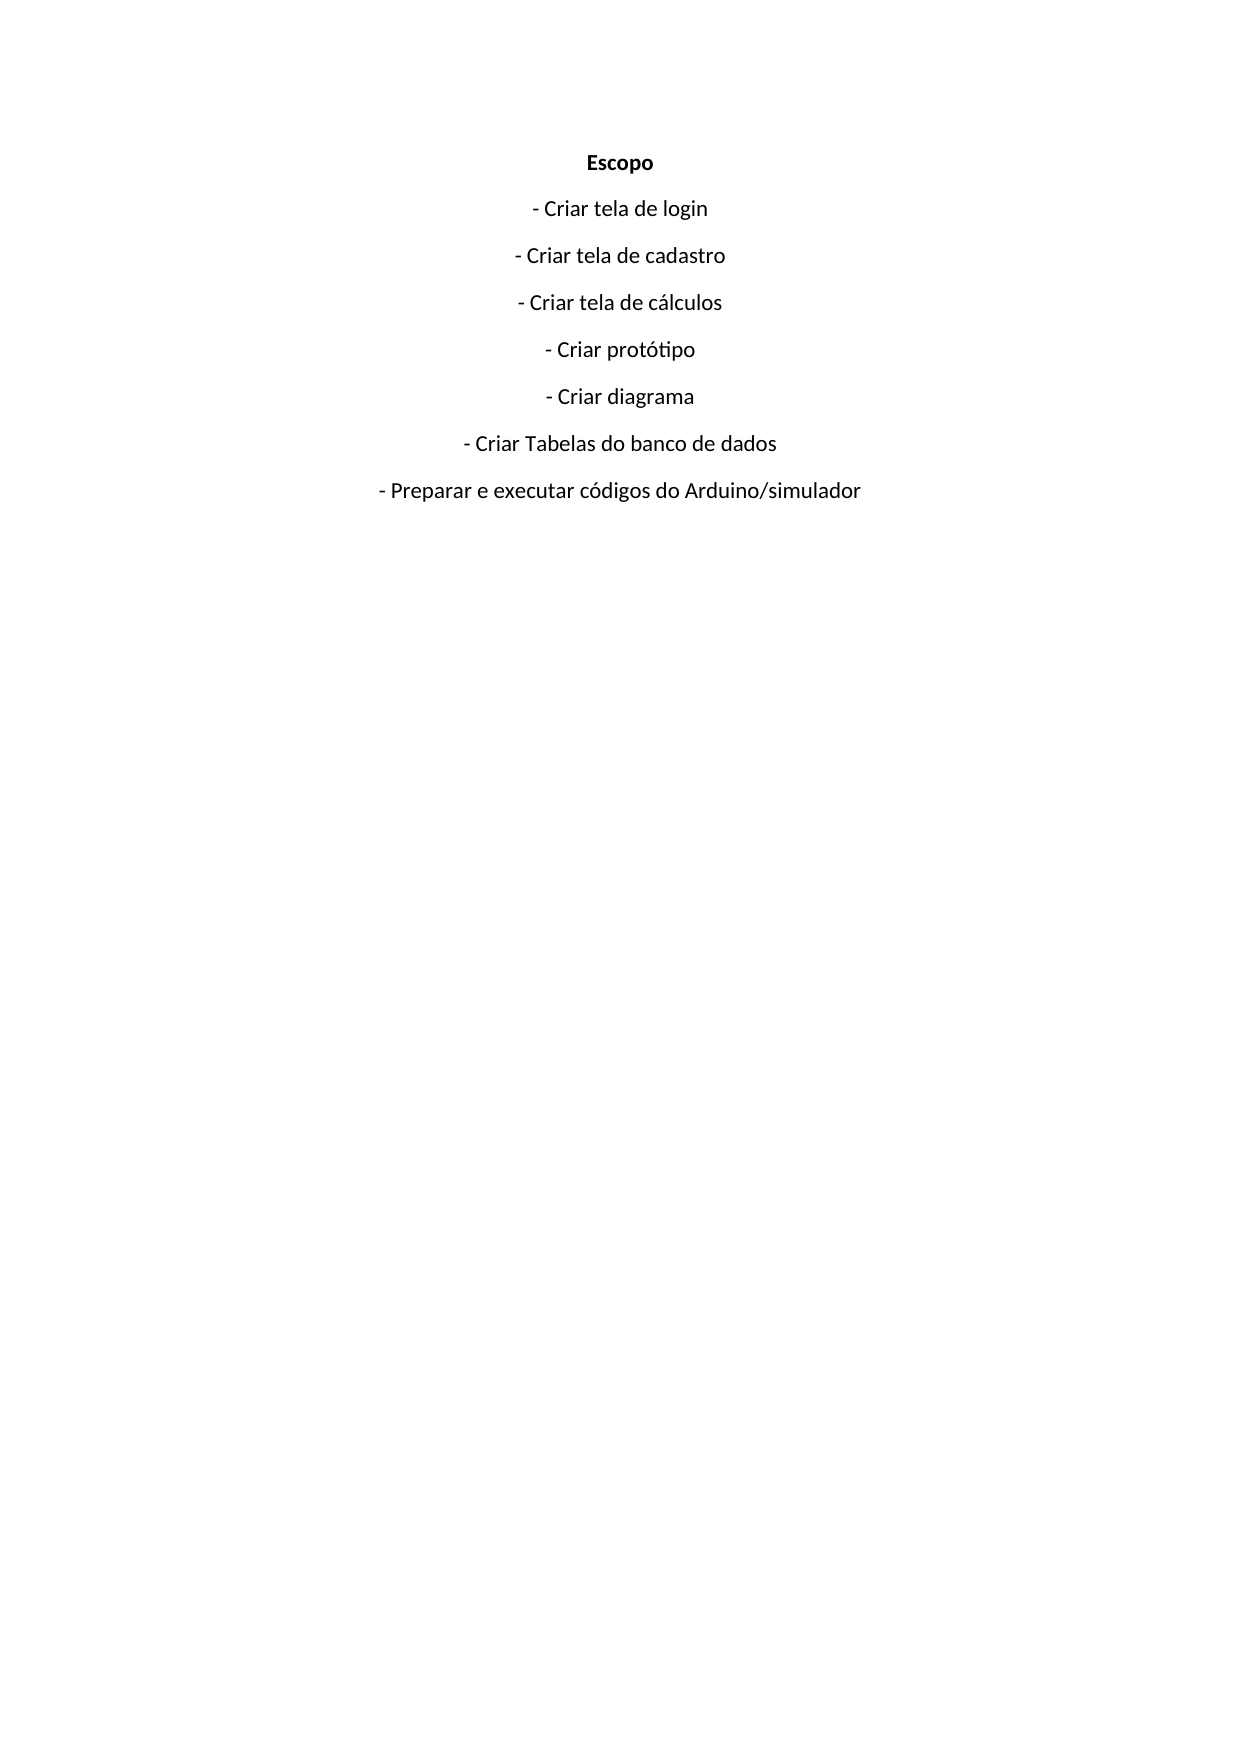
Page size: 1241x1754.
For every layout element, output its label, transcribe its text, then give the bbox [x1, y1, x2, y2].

text - Criar Tabelas do banco de dados [177, 429, 1063, 457]
text - Criar tela de cálculos [177, 288, 1063, 316]
text - Criar tela de login [177, 194, 1063, 222]
text - Criar protótipo [177, 335, 1063, 363]
text Escopo [177, 148, 1063, 176]
text - Criar diagrama [177, 382, 1063, 410]
text - Criar tela de cadastro [177, 241, 1063, 269]
text - Preparar e executar códigos do Arduino/simulador [177, 476, 1063, 504]
